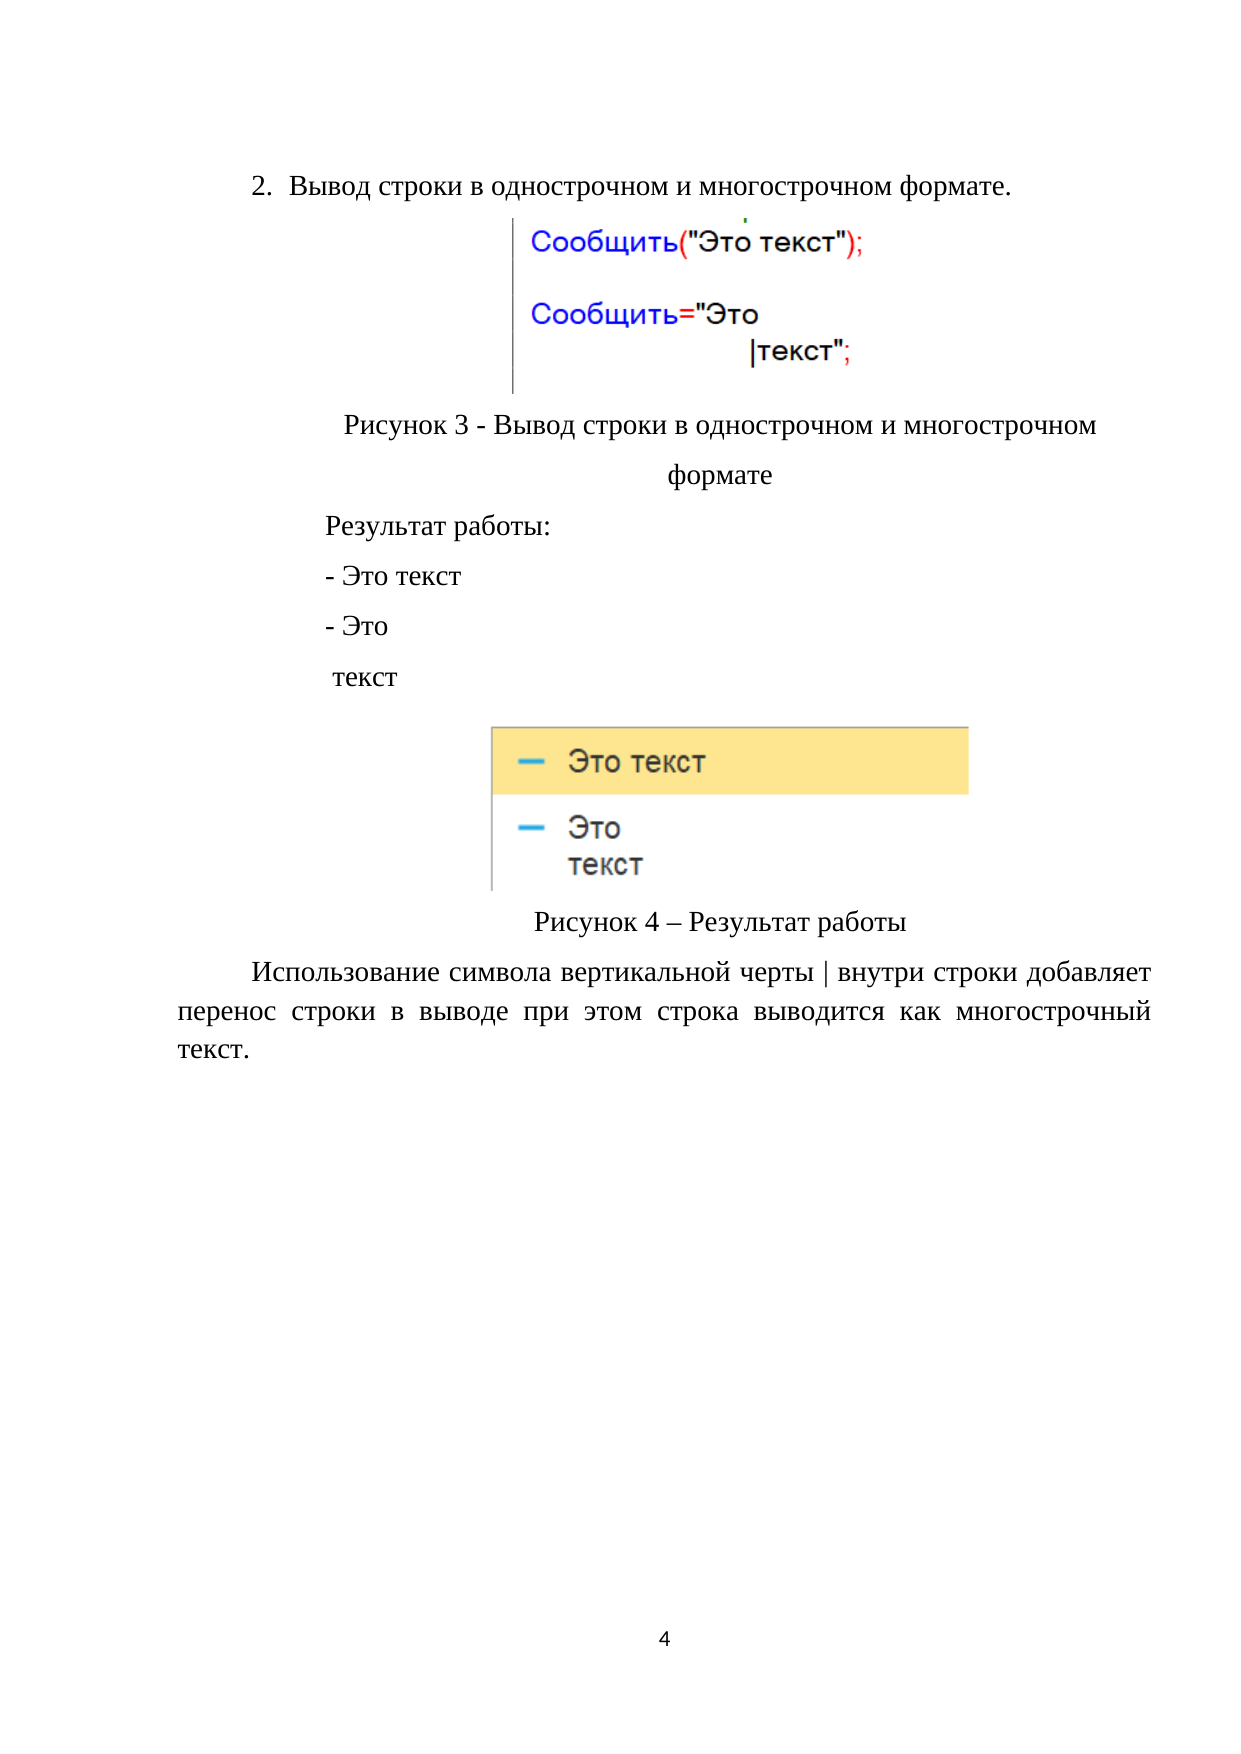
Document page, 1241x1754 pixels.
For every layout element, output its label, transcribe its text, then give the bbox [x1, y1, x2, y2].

list - Это текст [288, 558, 1152, 592]
list текст [288, 659, 1152, 692]
list Рисунок 4 – Результат работы [288, 904, 1152, 938]
list Результат работы: [288, 508, 1152, 541]
list Рисунок 3 - Вывод строки в однострочном и многострочном формате [288, 407, 1152, 491]
list Вывод строки в однострочном и многострочном формате. [251, 168, 1152, 202]
text Использование символа вертикальной черты | внутри строки добавляет перенос строки в выводе при этом строка выводится как многострочный текст. [177, 954, 1152, 1065]
picture [471, 709, 969, 891]
picture [511, 218, 929, 394]
list - Это [288, 608, 1152, 642]
